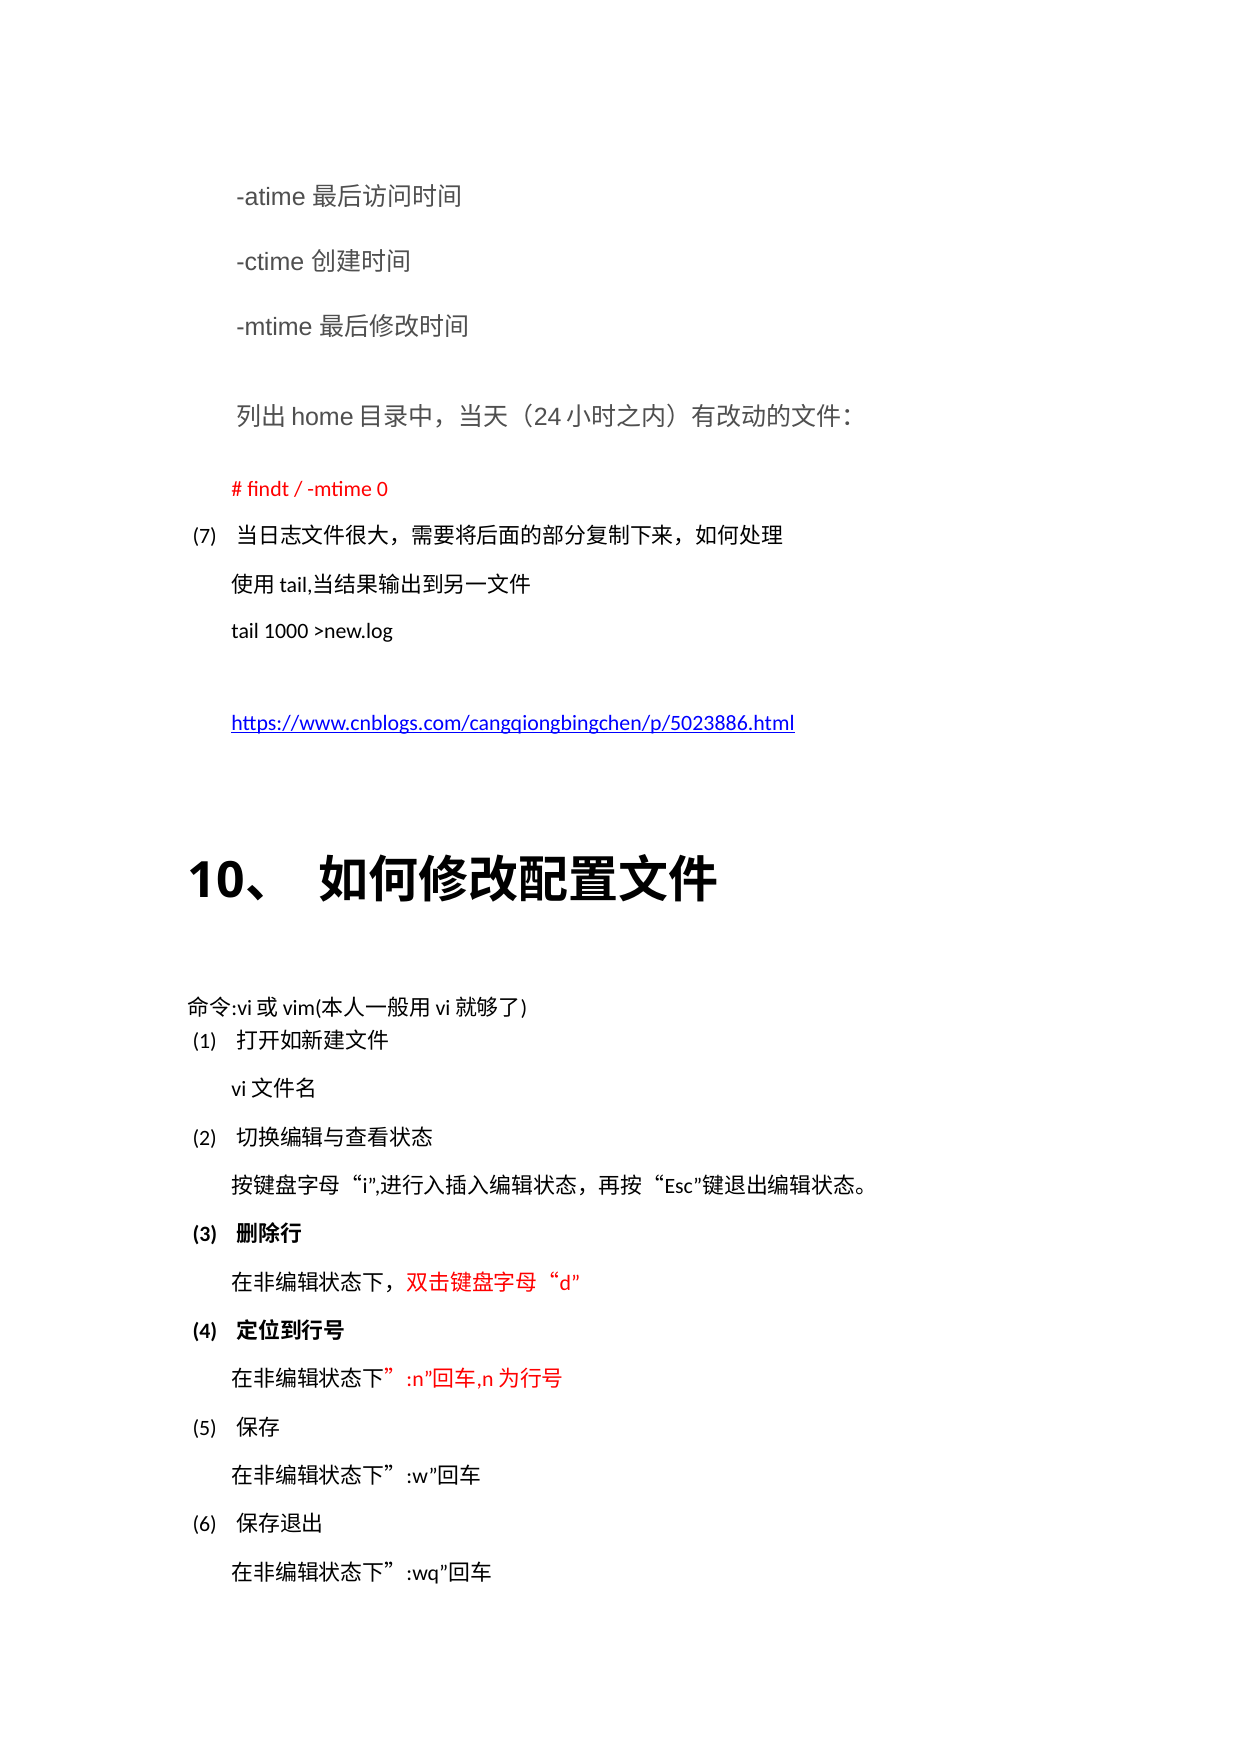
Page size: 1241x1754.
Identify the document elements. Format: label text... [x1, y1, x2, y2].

list 列出home目录中，当天（24小时之内）有改动的文件： [236, 382, 1053, 447]
list 定位到行号 [192, 1312, 1053, 1345]
text vi 文件名 [187, 1071, 1053, 1103]
text 命令:vi或vim(本人一般用vi就够了) [187, 990, 1053, 1022]
list 删除行 [192, 1216, 1053, 1248]
text 在非编辑状态下，双击键盘字母“d” [187, 1264, 1053, 1297]
list 保存退出 [192, 1506, 1053, 1538]
text https://www.cnblogs.com/cangqiongbingchen/p/5023886.html [187, 706, 1053, 739]
list 打开如新建文件 [192, 1022, 1053, 1055]
list 当日志文件很大，需要将后面的部分复制下来，如何处理 [192, 518, 1053, 550]
text 使用tail,当结果输出到另一文件 [187, 566, 1053, 599]
list 保存 [192, 1409, 1053, 1442]
text tail 1000 >new.log [187, 614, 1053, 647]
text 在非编辑状态下”:wq”回车 [187, 1554, 1053, 1587]
subtitle 如何修改配置文件 [187, 827, 1053, 924]
text 在非编辑状态下”:n”回车,n为行号 [187, 1361, 1053, 1393]
text # findt / -mtime 0 [187, 472, 1053, 504]
list 切换编辑与查看状态 [192, 1119, 1053, 1152]
text 按键盘字母“i”,进行入插入编辑状态，再按“Esc”键退出编辑状态。 [187, 1167, 1053, 1200]
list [236, 162, 1053, 357]
text 在非编辑状态下”:w”回车 [187, 1457, 1053, 1490]
